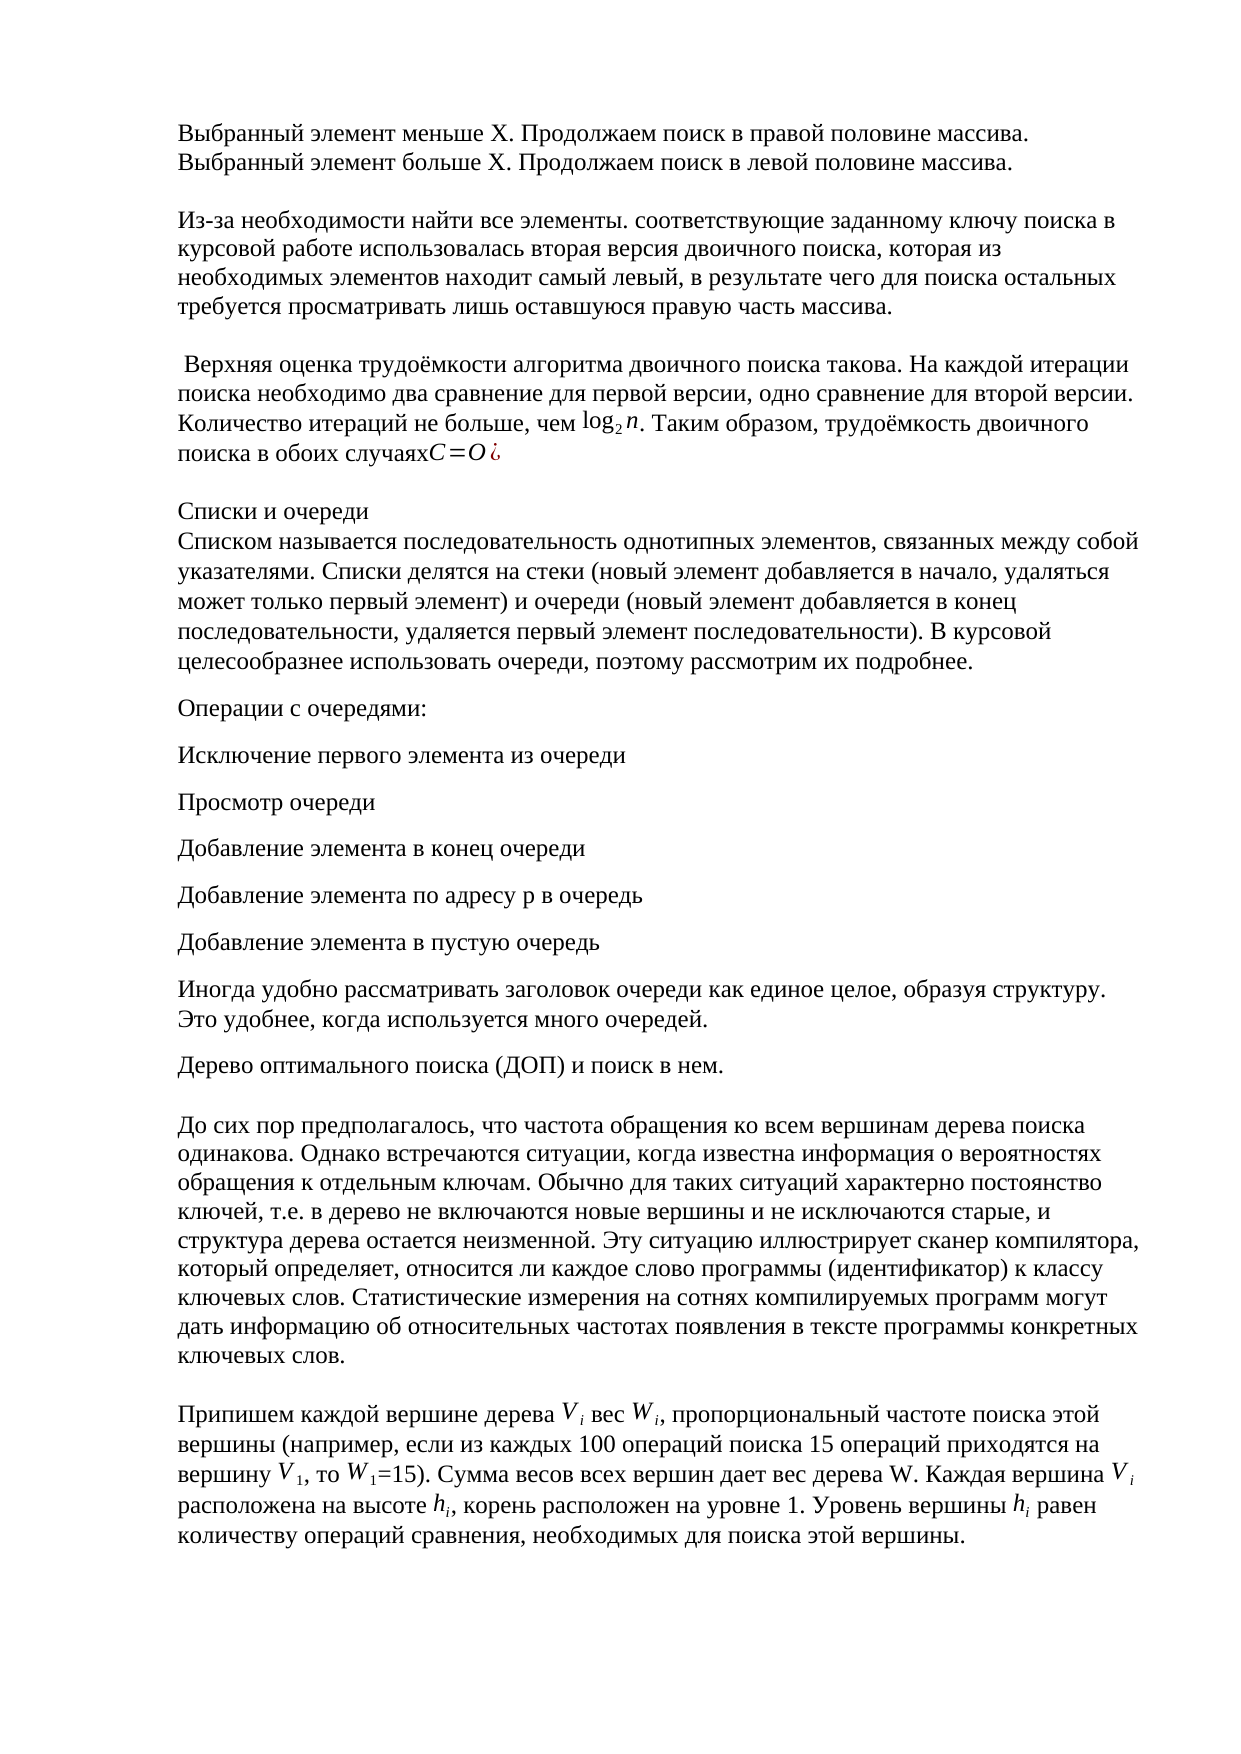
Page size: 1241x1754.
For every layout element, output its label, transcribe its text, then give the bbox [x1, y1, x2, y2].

text Добавление элемента в конец очереди [177, 833, 1152, 862]
text Операции с очередями: [177, 693, 1152, 722]
text Исключение первого элемента из очереди [177, 740, 1152, 768]
text Списком называется последовательность однотипных элементов, связанных между собой указателями. Списки делятся на стеки (новый элемент добавляется в начало, удаляться может только первый элемент) и очереди (новый элемент добавляется в конец последовательности, удаляется первый элемент последовательности). В курсовой целесообразнее использовать очереди, поэтому рассмотрим их подробнее. [177, 526, 1152, 675]
text Иногда удобно рассматривать заголовок очереди как единое целое, образуя структуру. Это удобнее, когда используется много очередей. [177, 974, 1152, 1032]
text Выбранный элемент меньше X. Продолжаем поиск в правой половине массива. Выбранный элемент больше X. Продолжаем поиск в левой половине массива. [177, 118, 1152, 176]
text Верхняя оценка трудоёмкости алгоритма двоичного поиска такова. На каждой итерации поиска необходимо два сравнение для первой версии, одно сравнение для второй версии. Количество итераций не больше, чем . Таким образом, трудоёмкость двоичного поиска в обоих случаях [177, 349, 1152, 467]
text До сих пор предполагалось, что частота обращения ко всем вершинам дерева поиска одинакова. Однако встречаются ситуации, когда известна информация о вероятностях обращения к отдельным ключам. Обычно для таких ситуаций характерно постоянство ключей, т.е. в дерево не включаются новые вершины и не исключаются старые, и структура дерева остается неизменной. Эту ситуацию иллюстрирует сканер компилятора, который определяет, относится ли каждое слово программы (идентификатор) к классу ключевых слов. Статистические измерения на сотнях компилируемых программ могут дать информацию об относительных частотах появления в тексте программы конкретных ключевых слов. [177, 1110, 1152, 1368]
subtitle Списки и очереди [177, 496, 1152, 524]
text Из-за необходимости найти все элементы. соответствующие заданному ключу поиска в курсовой работе использовалась вторая версия двоичного поиска, которая из необходимых элементов находит самый левый, в результате чего для поиска остальных требуется просматривать лишь оставшуюся правую часть массива. [177, 205, 1152, 320]
text Добавление элемента в пустую очередь [177, 927, 1152, 956]
text Добавление элемента по адресу p в очередь [177, 880, 1152, 909]
text Припишем каждой вершине дерева вес , пропорциональный частоте поиска этой вершины (например, если из каждых 100 операций поиска 15 операций приходятся на вершину , то =15). Сумма весов всех вершин дает вес дерева W. Каждая вершина расположена на высоте , корень расположен на уровне 1. Уровень вершины равен количеству операций сравнения, необходимых для поиска этой вершины. [177, 1398, 1152, 1549]
text Просмотр очереди [177, 787, 1152, 815]
subtitle Дерево оптимального поиска (ДОП) и поиск в нем. [177, 1051, 1152, 1079]
